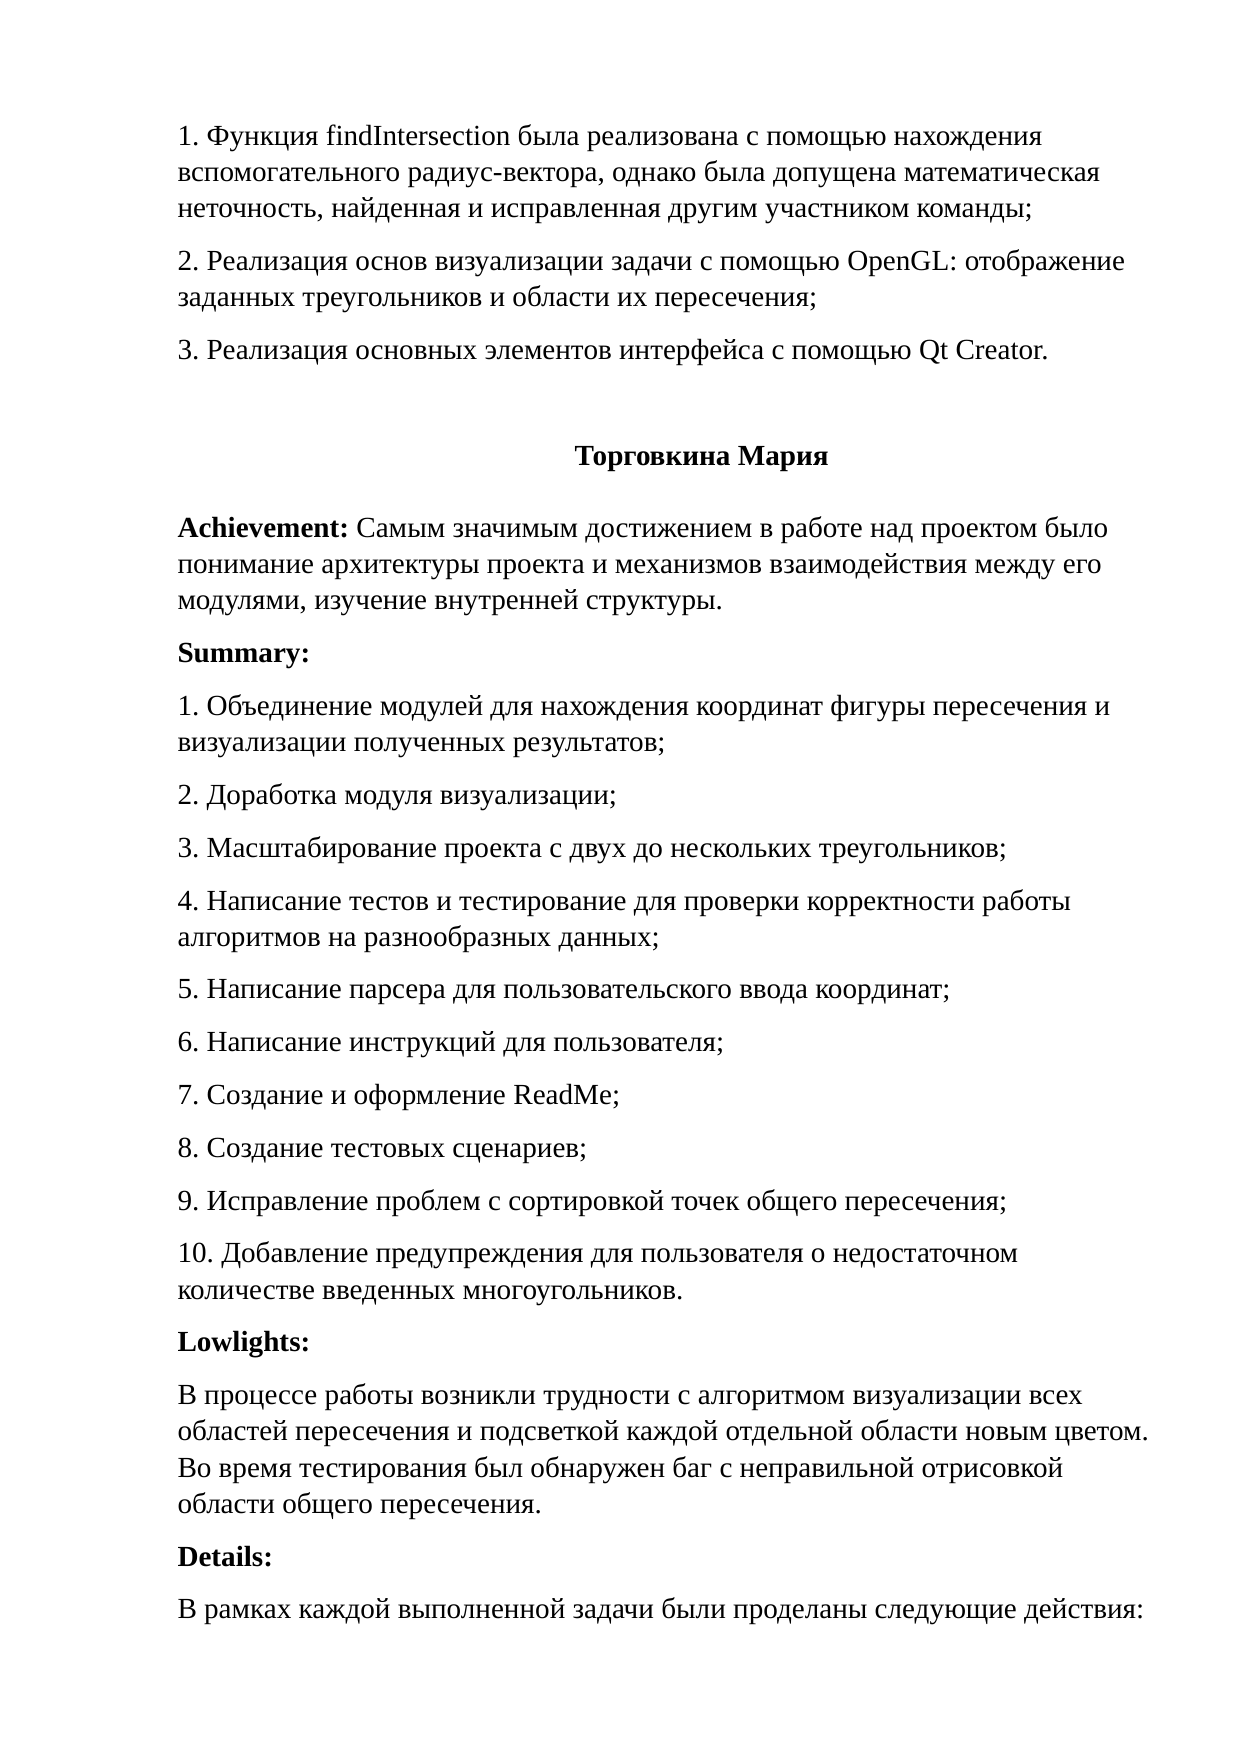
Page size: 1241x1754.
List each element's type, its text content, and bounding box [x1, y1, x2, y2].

text 8. Создание тестовых сценариев; [177, 1130, 1152, 1163]
text В рамках каждой выполненной задачи были проделаны следующие действия: [177, 1591, 1152, 1625]
text 9. Исправление проблем с сортировкой точек общего пересечения; [177, 1183, 1152, 1216]
text 6. Написание инструкций для пользователя; [177, 1024, 1152, 1058]
text 3. Реализация основных элементов интерфейса с помощью Qt Creator. [177, 332, 1152, 366]
text Торговкина Мария [177, 438, 1152, 471]
text 10. Добавление предупреждения для пользователя о недостаточном количестве введенных многоугольников. [177, 1236, 1152, 1305]
text Lowlights: [177, 1324, 1152, 1358]
text 1. Объединение модулей для нахождения координат фигуры пересечения и визуализации полученных результатов; [177, 688, 1152, 758]
text Details: [177, 1539, 1152, 1572]
text 3. Масштабирование проекта с двух до нескольких треугольников; [177, 830, 1152, 863]
text 1. Функция findIntersection была реализована с помощью нахождения вспомогательного радиус-вектора, однако была допущена математическая неточность, найденная и исправленная другим участником команды; [177, 118, 1152, 224]
text 7. Создание и оформление ReadMe; [177, 1077, 1152, 1111]
text 5. Написание парсера для пользовательского ввода координат; [177, 972, 1152, 1005]
text 4. Написание тестов и тестирование для проверки корректности работы алгоритмов на разнообразных данных; [177, 883, 1152, 952]
text 2. Реализация основ визуализации задачи с помощью OpenGL: отображение заданных треугольников и области их пересечения; [177, 243, 1152, 313]
text 2. Доработка модуля визуализации; [177, 777, 1152, 811]
text Achievement: Самым значимым достижением в работе над проектом было понимание архитектуры проекта и механизмов взаимодействия между его модулями, изучение внутренней структуры. [177, 510, 1152, 616]
text Summary: [177, 635, 1152, 669]
text В процессе работы возникли трудности с алгоритмом визуализации всех областей пересечения и подсветкой каждой отдельной области новым цветом. Во время тестирования был обнаружен баг с неправильной отрисовкой области общего пересечения. [177, 1377, 1152, 1519]
